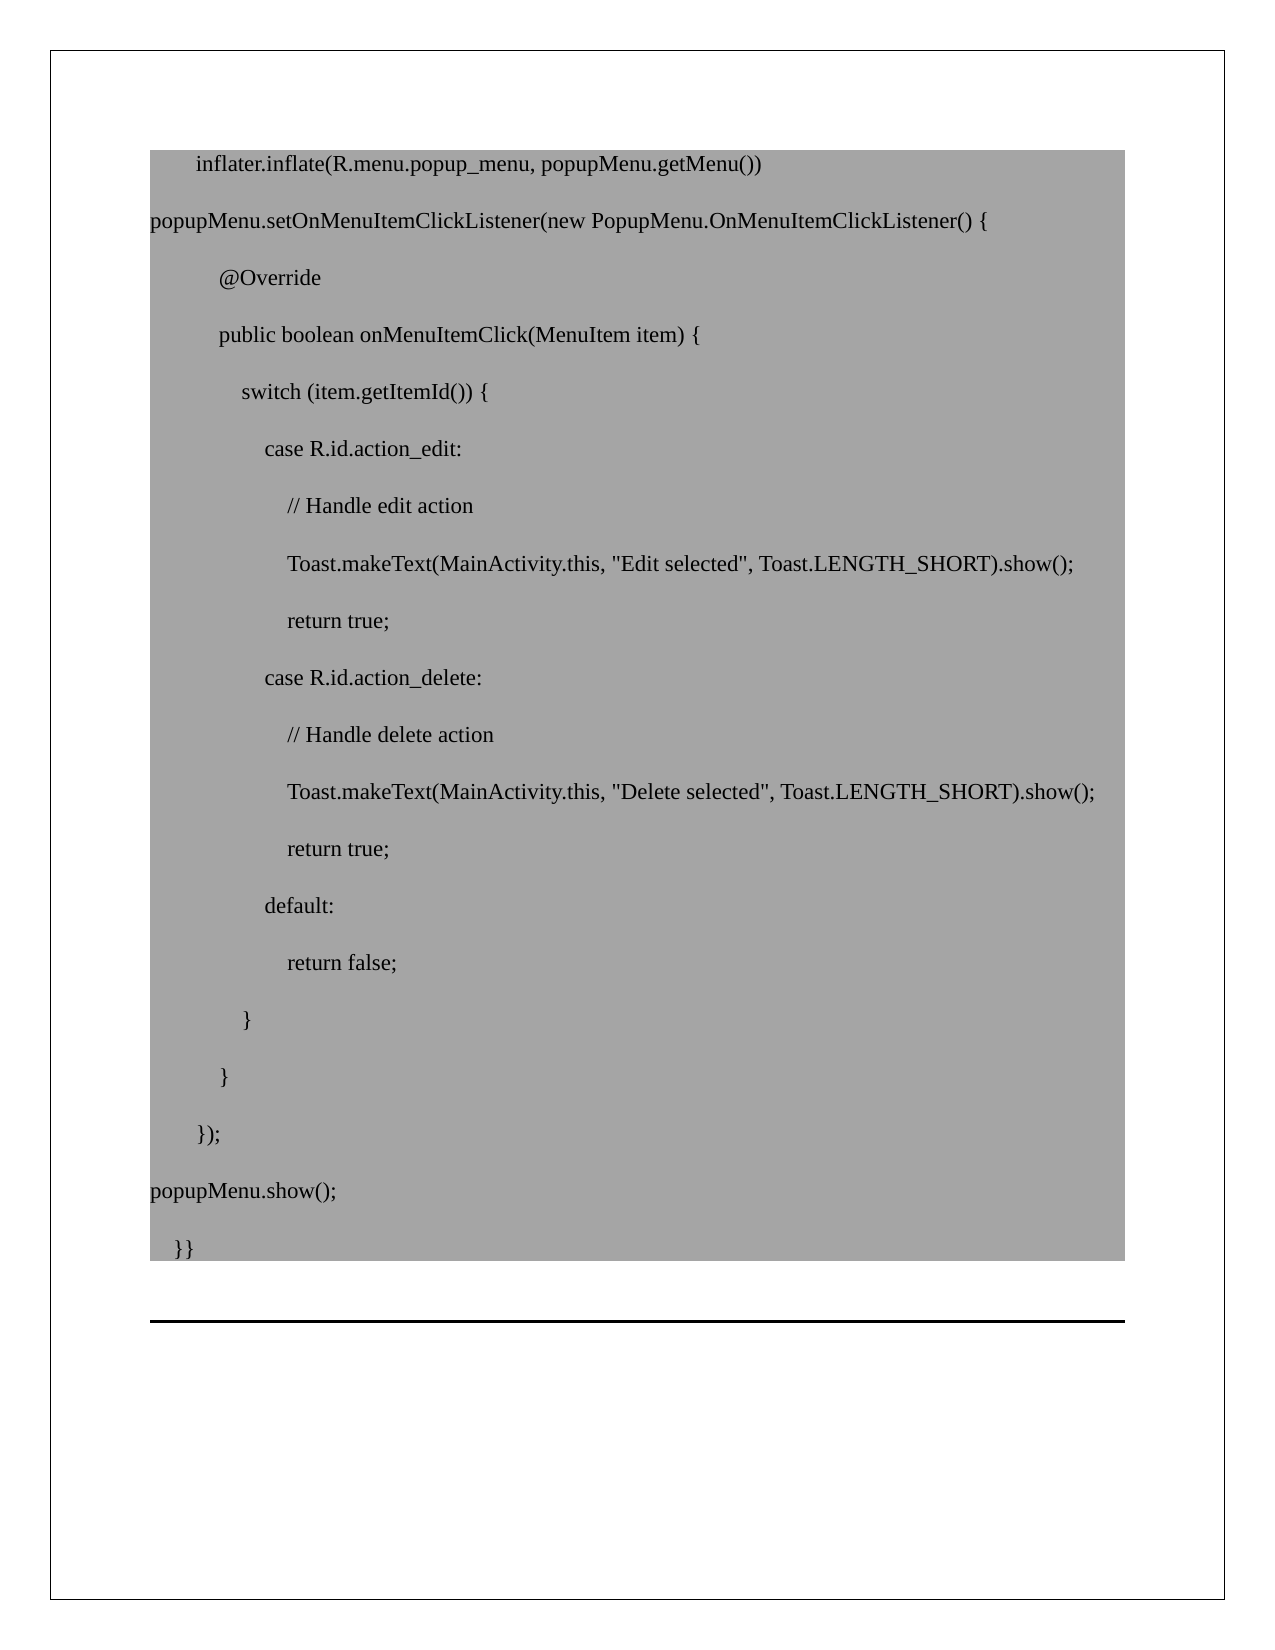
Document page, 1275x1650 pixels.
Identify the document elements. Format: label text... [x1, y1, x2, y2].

text }} [150, 1234, 1125, 1261]
text popupMenu.show(); [150, 1177, 1125, 1204]
text Toast.makeText(MainActivity.this, "Edit selected", Toast.LENGTH_SHORT).show(); [150, 549, 1125, 576]
text switch (item.getItemId()) { [150, 378, 1125, 405]
text return true; [150, 607, 1125, 633]
text popupMenu.setOnMenuItemClickListener(new PopupMenu.OnMenuItemClickListener() { [150, 207, 1125, 233]
text }); [150, 1120, 1125, 1147]
text } [150, 1063, 1125, 1090]
text default: [150, 892, 1125, 918]
text @Override [150, 264, 1125, 291]
text return false; [150, 949, 1125, 976]
text case R.id.action_edit: [150, 435, 1125, 462]
text Toast.makeText(MainActivity.this, "Delete selected", Toast.LENGTH_SHORT).show(); [150, 778, 1125, 804]
text // Handle edit action [150, 492, 1125, 519]
text public boolean onMenuItemClick(MenuItem item) { [150, 321, 1125, 348]
text // Handle delete action [150, 721, 1125, 747]
text } [150, 1006, 1125, 1033]
text case R.id.action_delete: [150, 664, 1125, 690]
text inflater.inflate(R.menu.popup_menu, popupMenu.getMenu()) [150, 150, 1125, 176]
text return true; [150, 835, 1125, 861]
